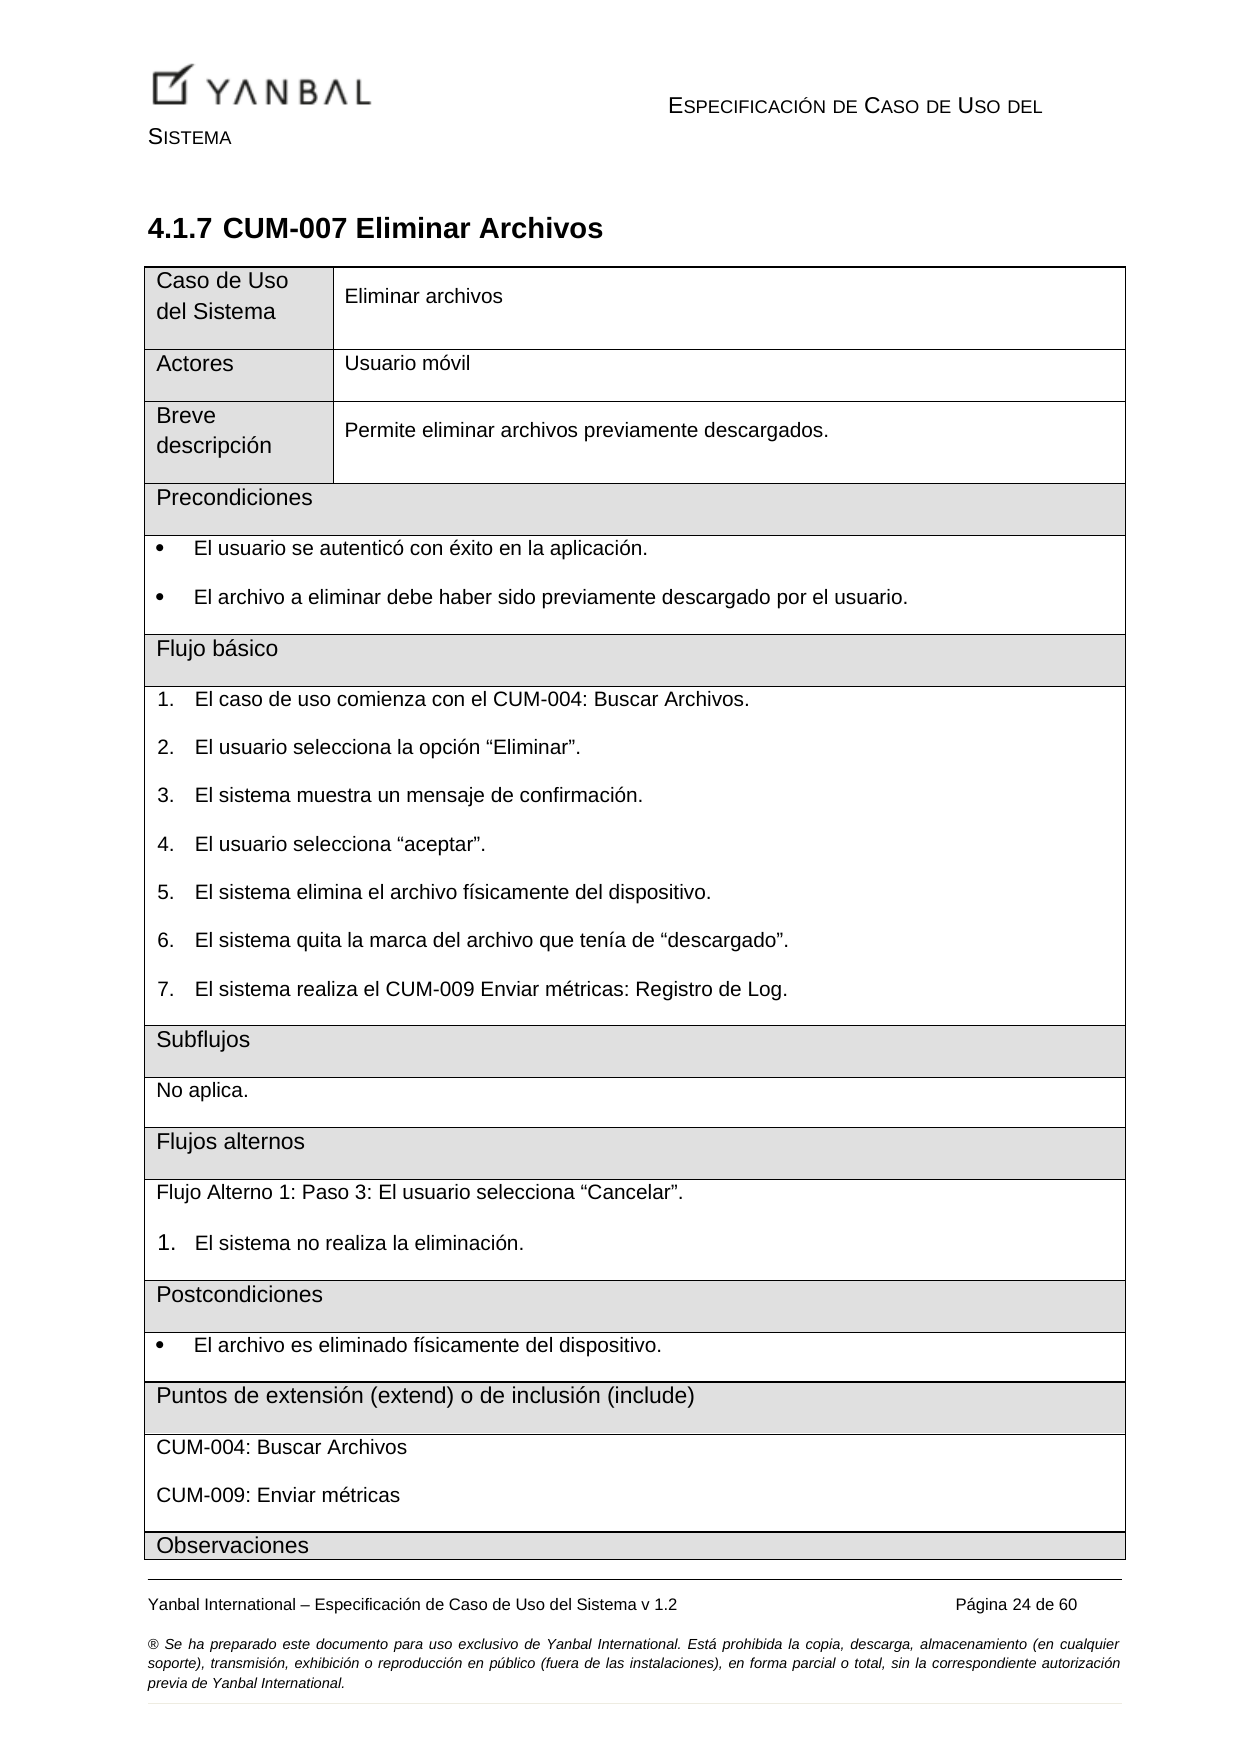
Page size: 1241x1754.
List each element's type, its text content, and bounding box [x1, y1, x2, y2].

table_cell Breve descripción [145, 402, 333, 483]
table_cell Permite eliminar archivos previamente descargados. [334, 402, 1125, 483]
table_cell Flujo básico [145, 635, 1125, 686]
table_cell Flujos alternos [145, 1128, 1125, 1179]
list CUM-007 Eliminar Archivos [148, 211, 1122, 245]
table_cell Usuario móvil [334, 350, 1125, 401]
table_cell Subflujos [145, 1026, 1125, 1077]
table_cell Actores [145, 350, 333, 401]
picture [147, 58, 376, 114]
table_cell Postcondiciones [145, 1281, 1125, 1332]
table_cell Flujo Alterno 1: Paso 3: El usuario selecciona “Cancelar”. El sistema no realiza la eliminación. [145, 1180, 1125, 1279]
table_cell El usuario se autenticó con éxito en la aplicación. El archivo a eliminar debe haber sido previamente descargado por el usuario. [145, 536, 1125, 633]
table_cell El archivo es eliminado físicamente del dispositivo. [145, 1333, 1125, 1381]
table_header Eliminar archivos [334, 268, 1125, 349]
table_cell Precondiciones [145, 484, 1125, 535]
table_cell Observaciones [145, 1533, 1125, 1559]
table_cell CUM-004: Buscar Archivos CUM-009: Enviar métricas [145, 1435, 1125, 1531]
table_header Caso de Uso del Sistema [145, 268, 333, 349]
table_cell No aplica. [145, 1078, 1125, 1127]
table_cell Puntos de extensión (extend) o de inclusión (include) [145, 1383, 1125, 1433]
table_cell El caso de uso comienza con el CUM-004: Buscar Archivos. El usuario selecciona la opción “Eliminar”. El sistema muestra un mensaje de confirmación. El usuario selecciona “aceptar”. El sistema elimina el archivo físicamente del dispositivo. El sistema quita la marca del archivo que tenía de “descargado”. El sistema realiza el CUM-009 Enviar métricas: Registro de Log. [145, 687, 1125, 1025]
